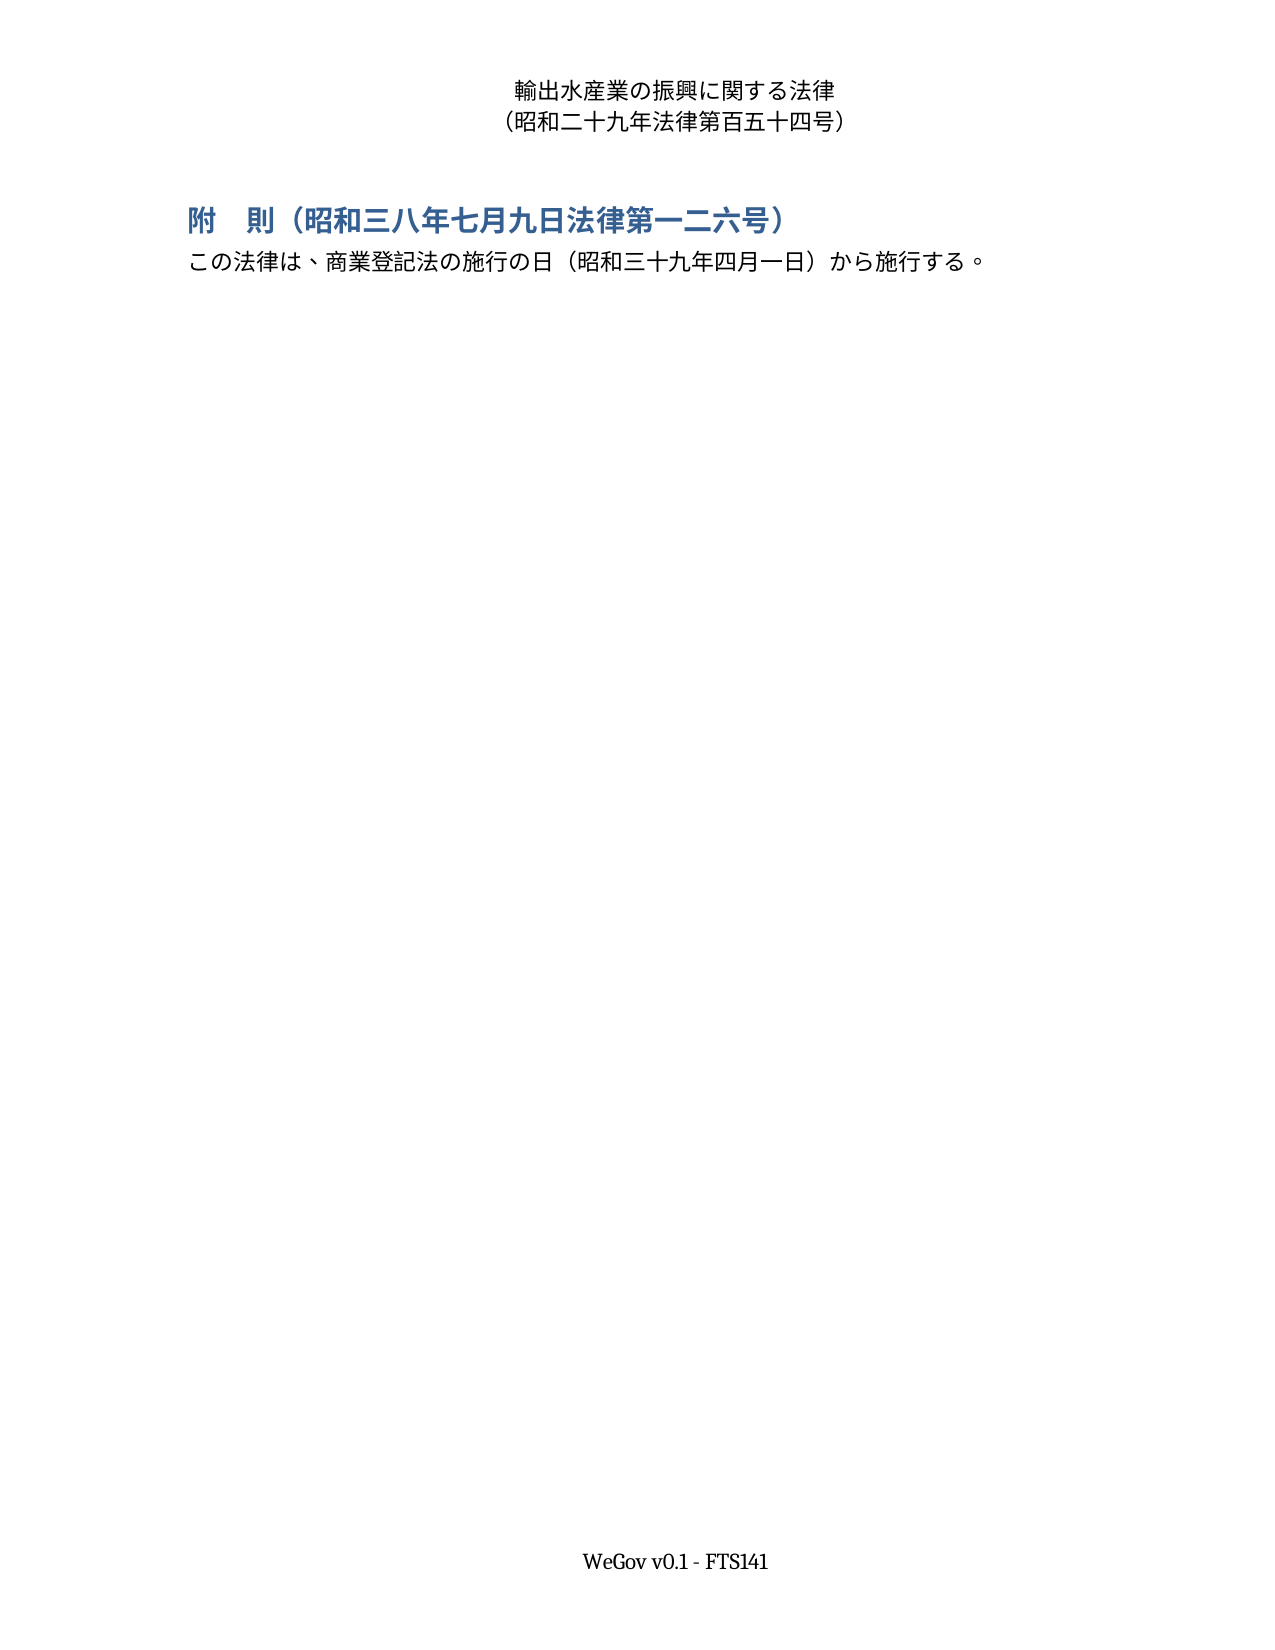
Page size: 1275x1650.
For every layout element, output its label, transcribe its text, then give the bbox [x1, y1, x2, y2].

text この法律は、商業登記法の施行の日（昭和三十九年四月一日）から施行する。 [187, 246, 1087, 277]
subtitle 附 則（昭和三八年七月九日法律第一二六号） [187, 200, 1087, 240]
